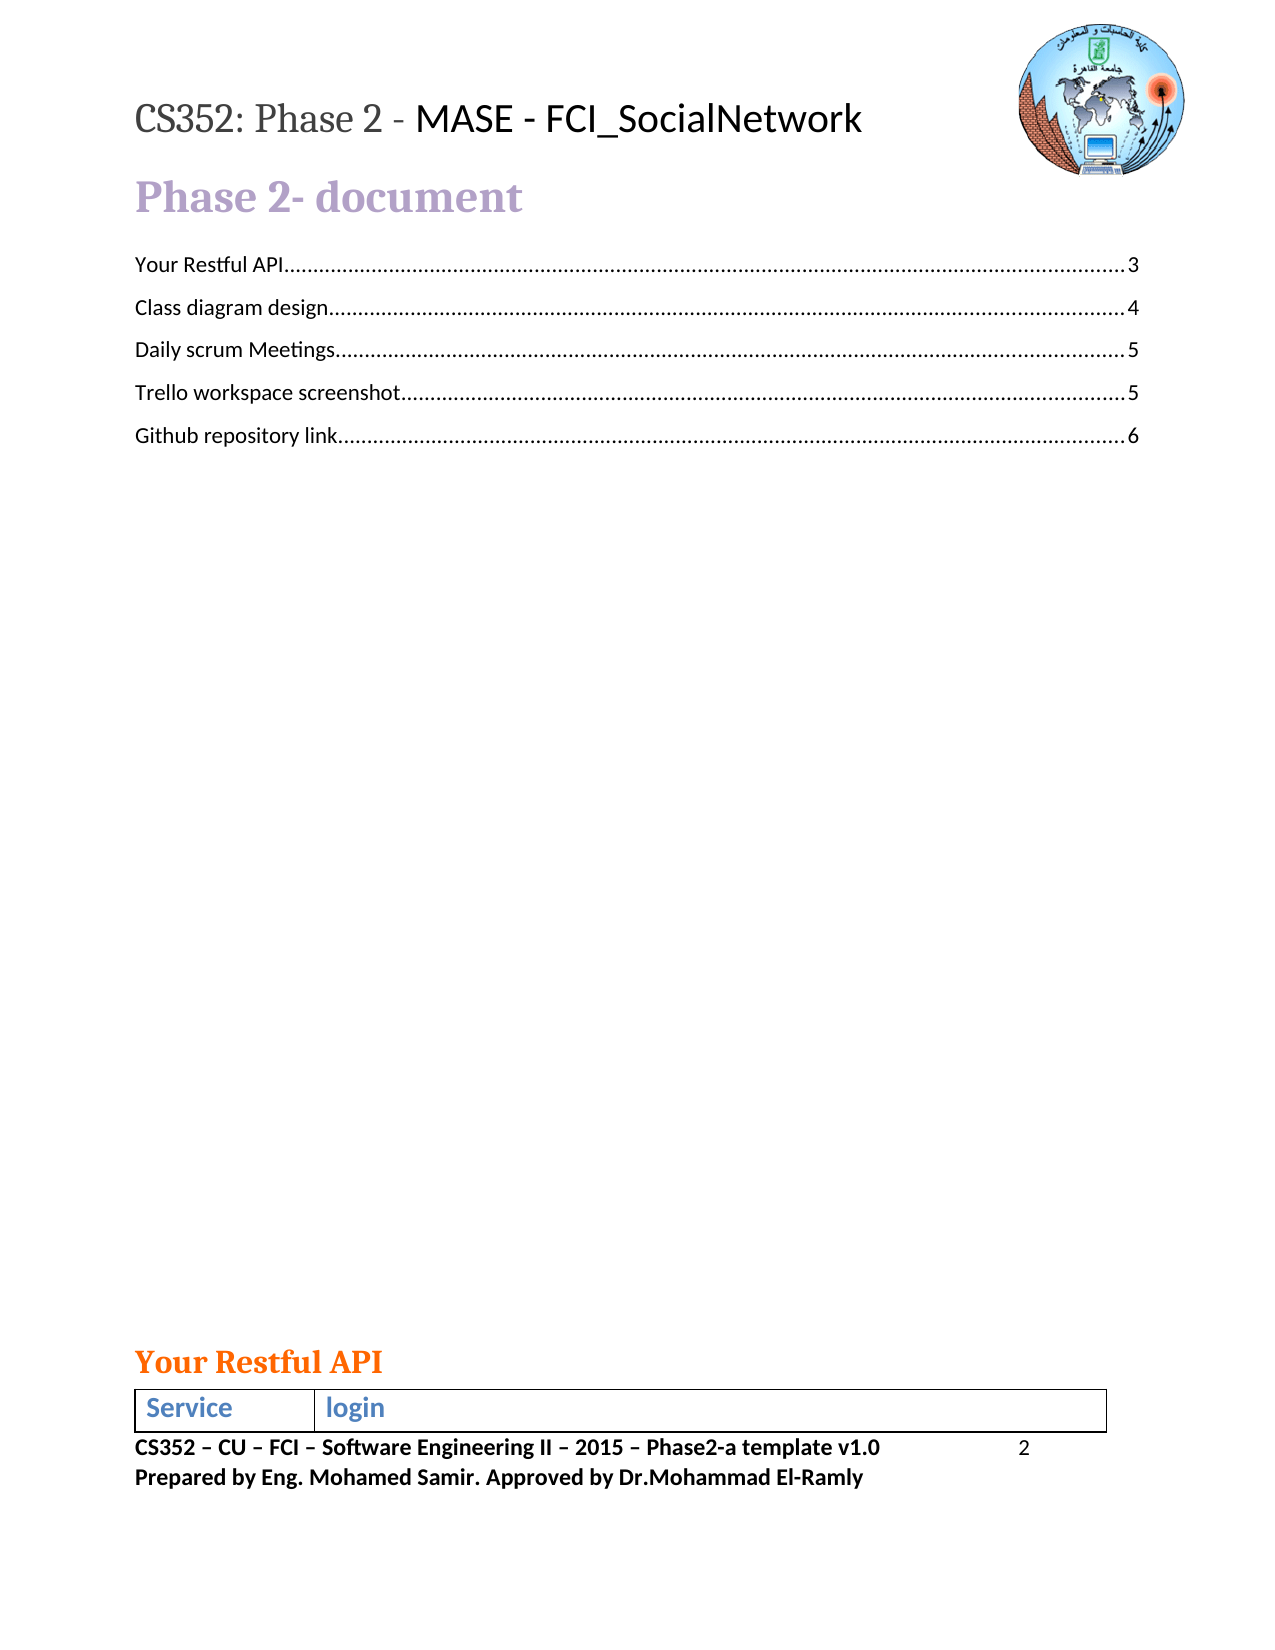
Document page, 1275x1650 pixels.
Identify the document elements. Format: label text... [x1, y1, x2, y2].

table_header login [315, 1390, 1106, 1431]
subtitle Your Restful API [135, 1344, 1140, 1382]
table_header Service name [136, 1390, 314, 1431]
picture [1018, 24, 1186, 180]
